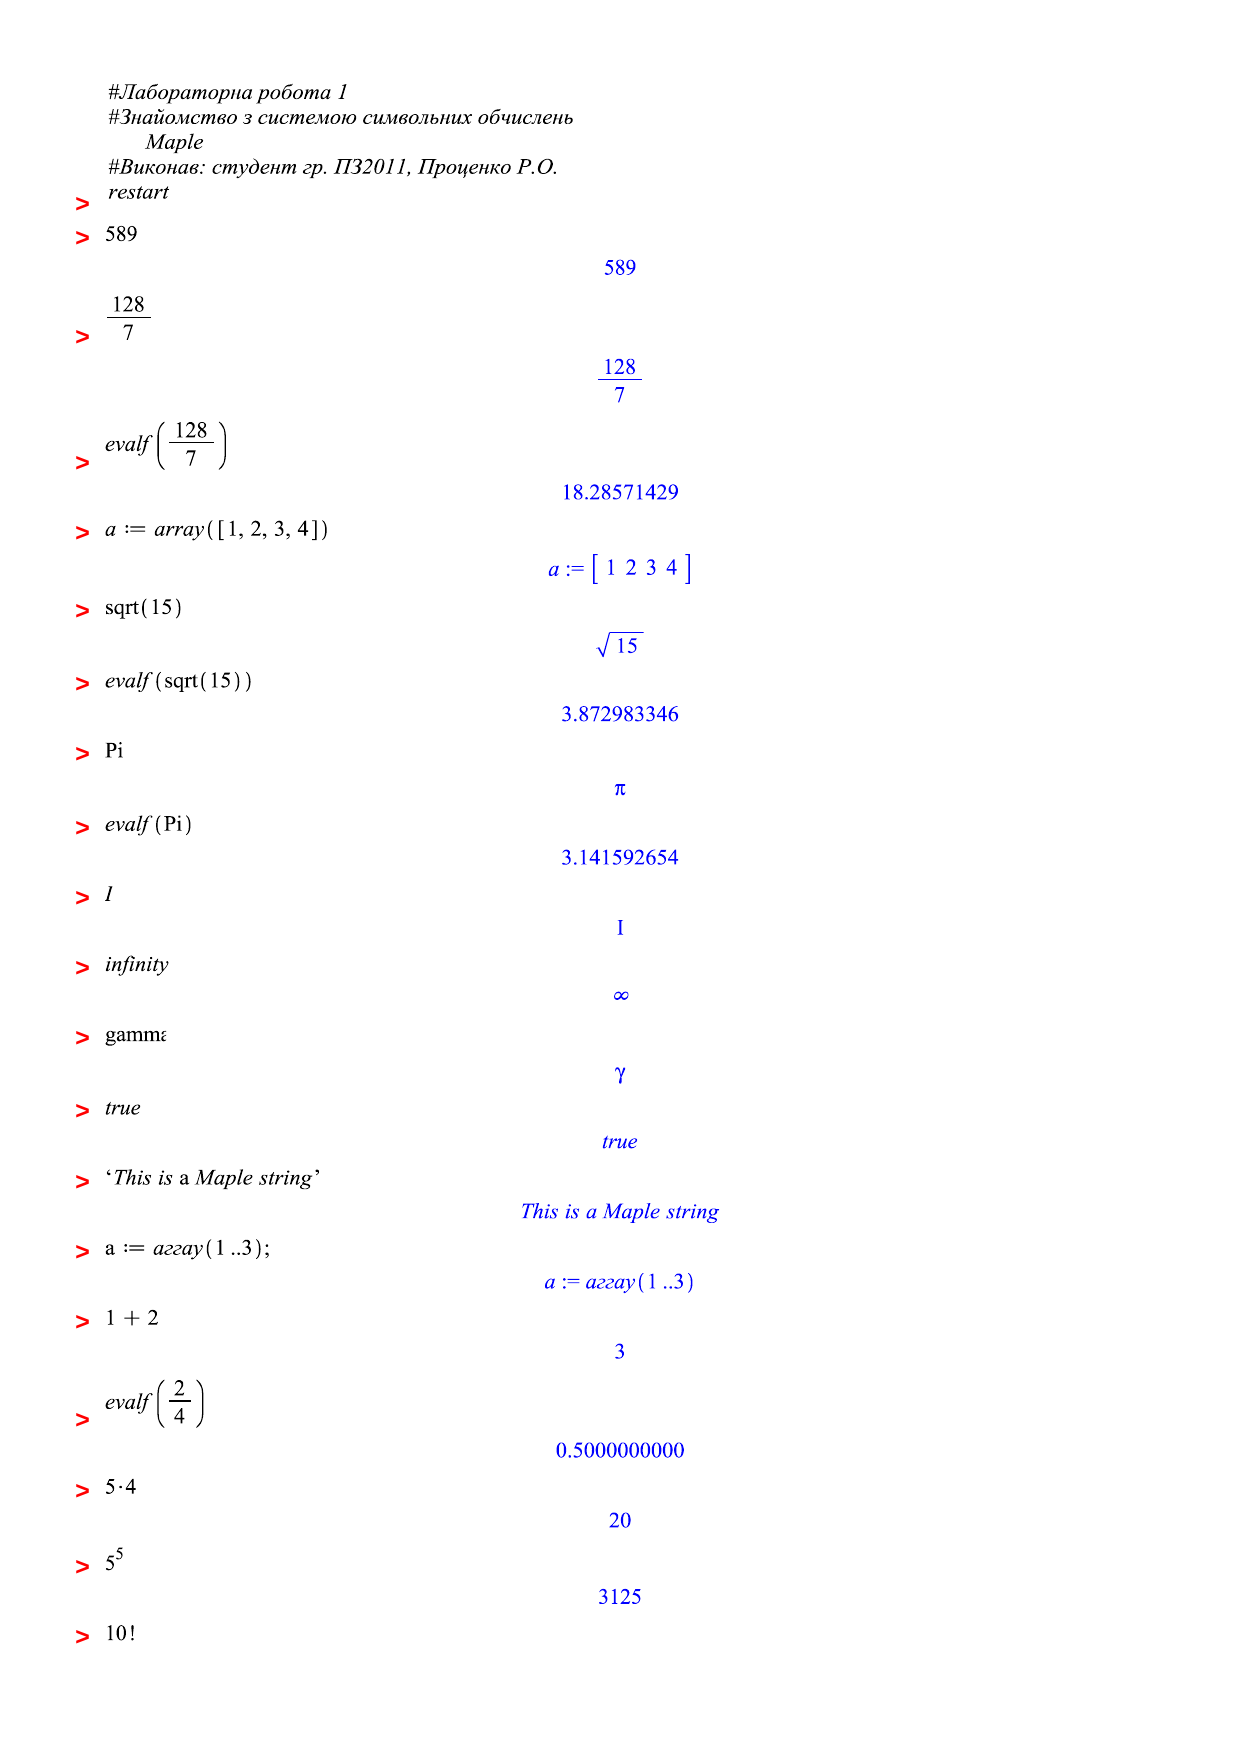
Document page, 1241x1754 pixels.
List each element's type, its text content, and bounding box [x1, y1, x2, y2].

text > [75, 950, 1165, 984]
text > [75, 1374, 1165, 1436]
text > [75, 1473, 1165, 1507]
text > [75, 290, 1165, 353]
text > [75, 810, 1165, 844]
text > [75, 1093, 1165, 1127]
text > [75, 737, 1165, 770]
text > [75, 880, 1165, 914]
text > [75, 1234, 1165, 1267]
text > [75, 1304, 1165, 1338]
text > [75, 416, 1165, 478]
text > [75, 593, 1165, 627]
text > [75, 1619, 1165, 1653]
text > [75, 220, 1165, 254]
text > [75, 75, 1165, 220]
text > [75, 1543, 1165, 1583]
text > [75, 1164, 1165, 1197]
text > [75, 515, 1165, 548]
text > [75, 1020, 1165, 1054]
text > [75, 666, 1165, 700]
